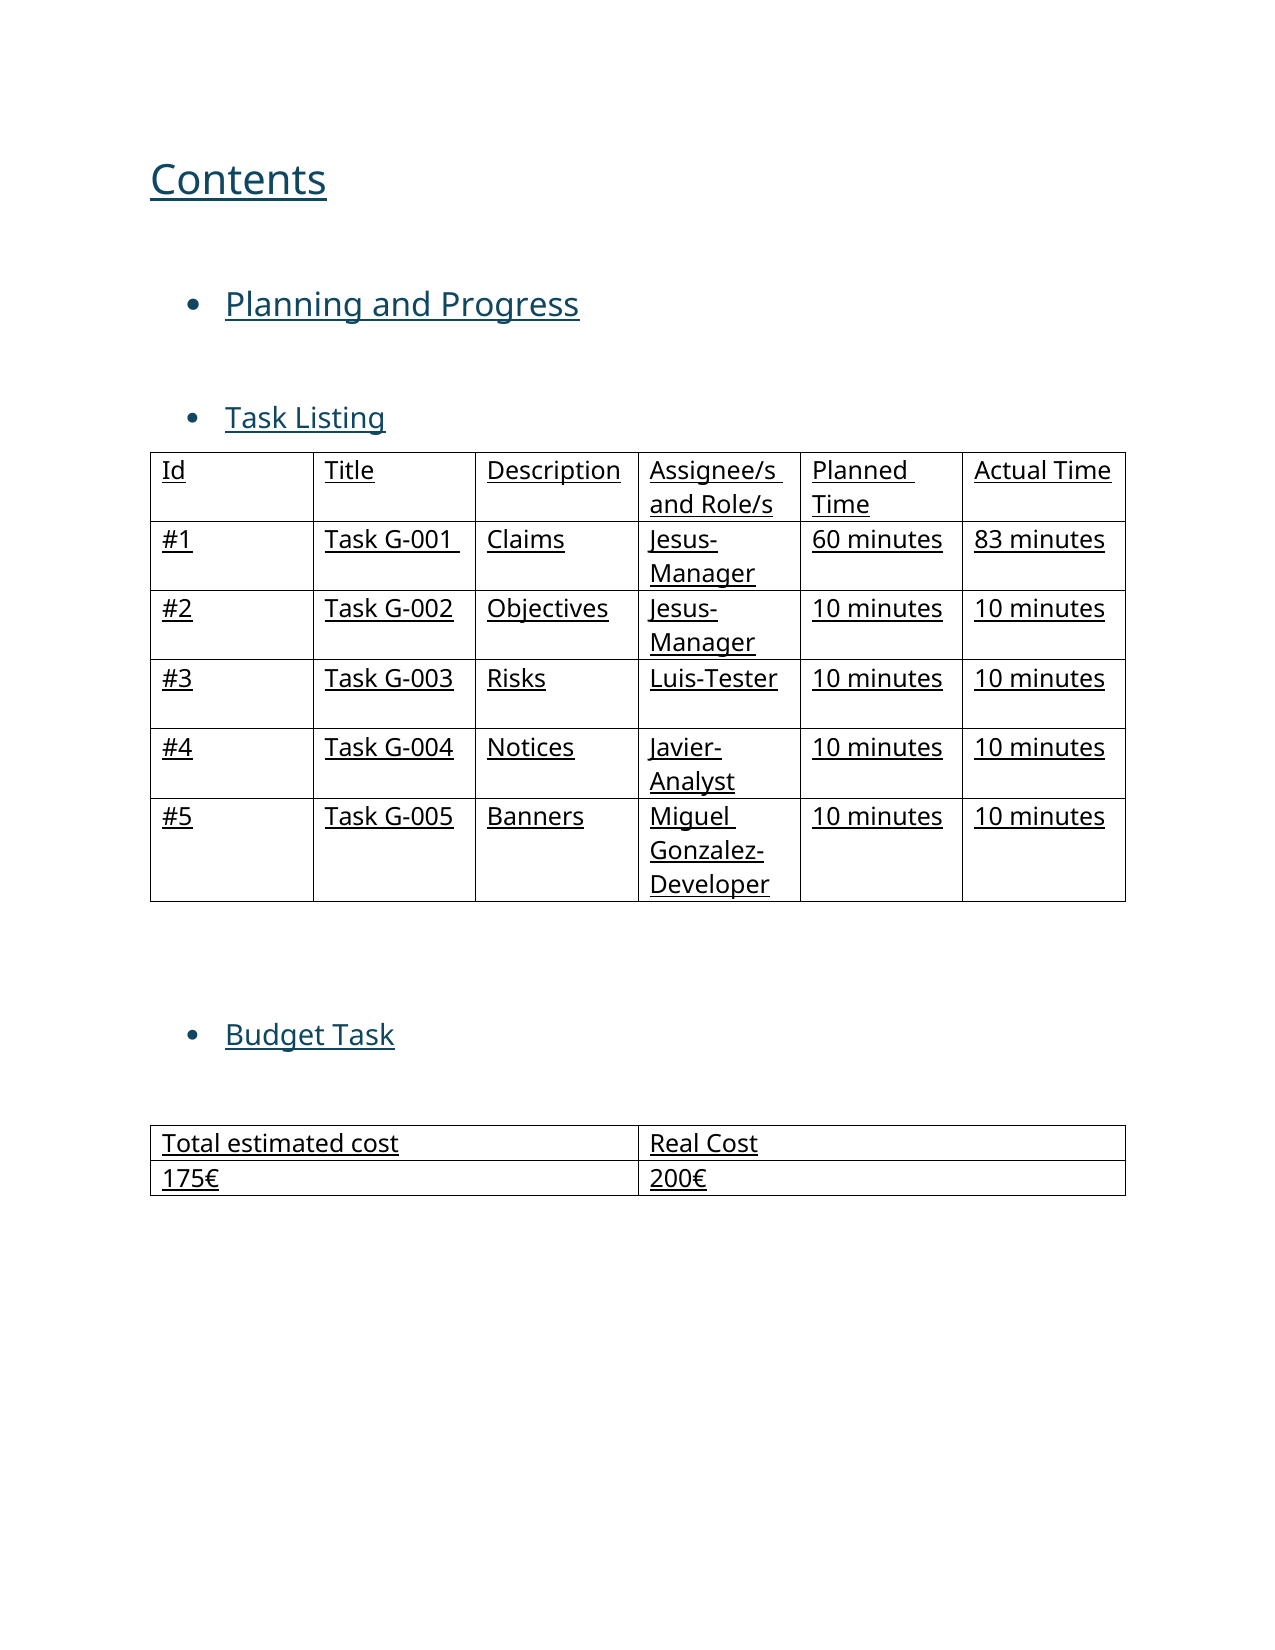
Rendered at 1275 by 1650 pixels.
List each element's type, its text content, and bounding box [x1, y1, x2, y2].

table_cell Task G-001 [314, 522, 475, 590]
table_header Description [476, 453, 638, 521]
subtitle Task Listing [187, 397, 1125, 437]
table_header Title [314, 453, 475, 521]
table_cell Task G-004 [314, 729, 475, 797]
table_cell Risks [476, 660, 638, 728]
table_cell #1 [151, 522, 313, 590]
table_cell 10 minutes [801, 660, 962, 728]
table_cell 10 minutes [801, 729, 962, 797]
table_header Actual Time [963, 453, 1125, 521]
table_cell Banners [476, 799, 638, 901]
table_cell #4 [151, 729, 313, 797]
table_cell #5 [151, 799, 313, 901]
table_cell Luis-Tester [639, 660, 800, 728]
table_cell Notices [476, 729, 638, 797]
table_cell #2 [151, 591, 313, 659]
table_header Total estimated cost [151, 1126, 638, 1159]
subtitle Budget Task [187, 1014, 1125, 1054]
table_cell Objectives [476, 591, 638, 659]
table_cell #3 [151, 660, 313, 728]
subtitle Planning and Progress [187, 280, 1125, 326]
table_cell 10 minutes [801, 591, 962, 659]
table_header Id [151, 453, 313, 521]
table_cell 10 minutes [963, 591, 1125, 659]
table_cell 10 minutes [963, 799, 1125, 901]
table_cell Jesus-Manager [639, 591, 800, 659]
table_cell Jesus-Manager [639, 522, 800, 590]
table_header Real Cost [639, 1126, 1125, 1159]
table_cell 10 minutes [801, 799, 962, 901]
table_header Assignee/s and Role/s [639, 453, 800, 521]
table_cell Task G-005 [314, 799, 475, 901]
table_cell Claims [476, 522, 638, 590]
table_cell 10 minutes [963, 729, 1125, 797]
table_header Planned Time [801, 453, 962, 521]
table_cell Miguel Gonzalez-Developer [639, 799, 800, 901]
subtitle Contents [150, 150, 1125, 207]
table_cell 175€ [151, 1161, 638, 1195]
table_cell Task G-003 [314, 660, 475, 728]
table_cell 83 minutes [963, 522, 1125, 590]
table_cell 60 minutes [801, 522, 962, 590]
table_cell 200€ [639, 1161, 1125, 1195]
table_cell Javier-Analyst [639, 729, 800, 797]
table_cell Task G-002 [314, 591, 475, 659]
table_cell 10 minutes [963, 660, 1125, 728]
